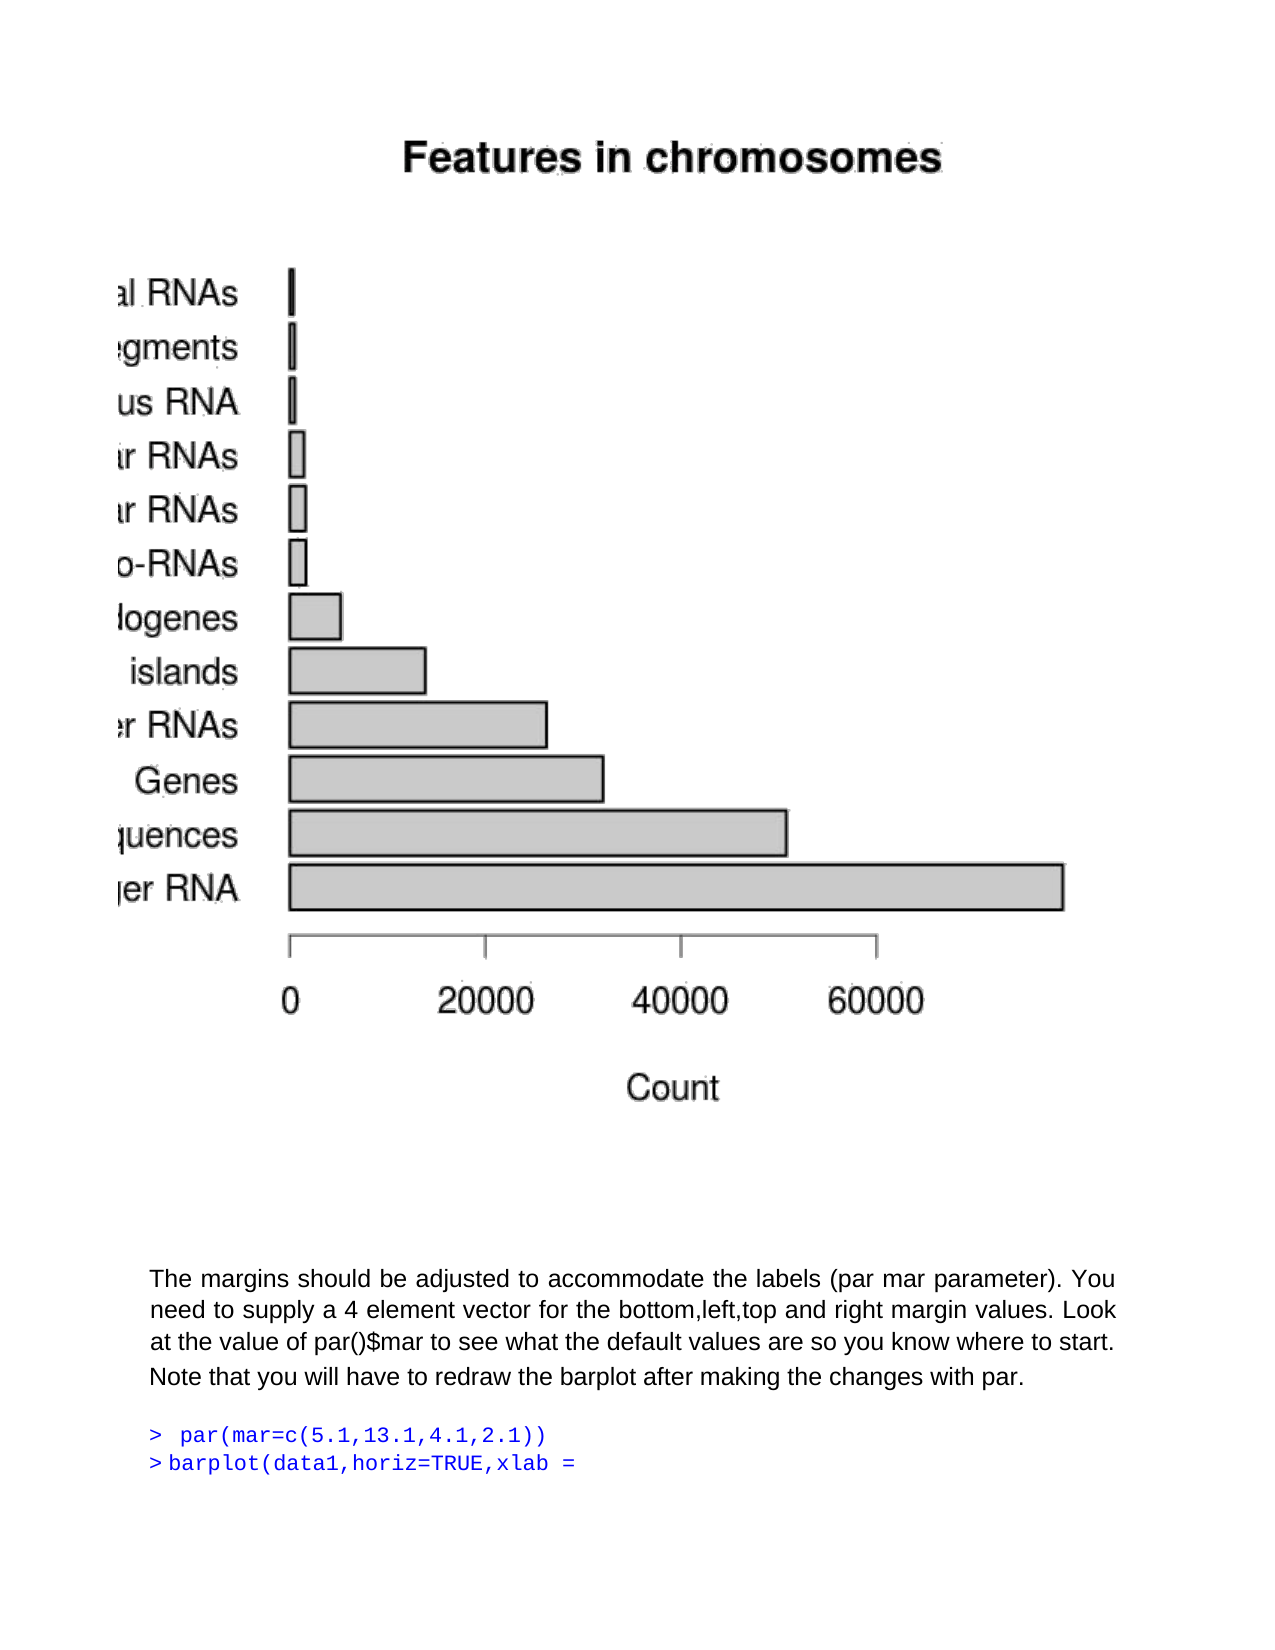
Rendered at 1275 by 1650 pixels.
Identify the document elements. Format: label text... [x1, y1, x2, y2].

text > barplot(data1,horiz=TRUE,xlab = [149, 1452, 1124, 1477]
text Note that you will have to redraw the barplot after making the changes with par. [149, 1362, 1118, 1391]
text > par(mar=c(5.1,13.1,4.1,2.1)) [149, 1424, 1124, 1449]
text The margins should be adjusted to accommodate the labels (par mar parameter). You need to supply a 4 element vector for the bottom,left,top and right margin values. Look at the value of par()$mar to see what the default values are so you know where to start. [149, 1264, 1118, 1355]
picture [118, 118, 1122, 1145]
